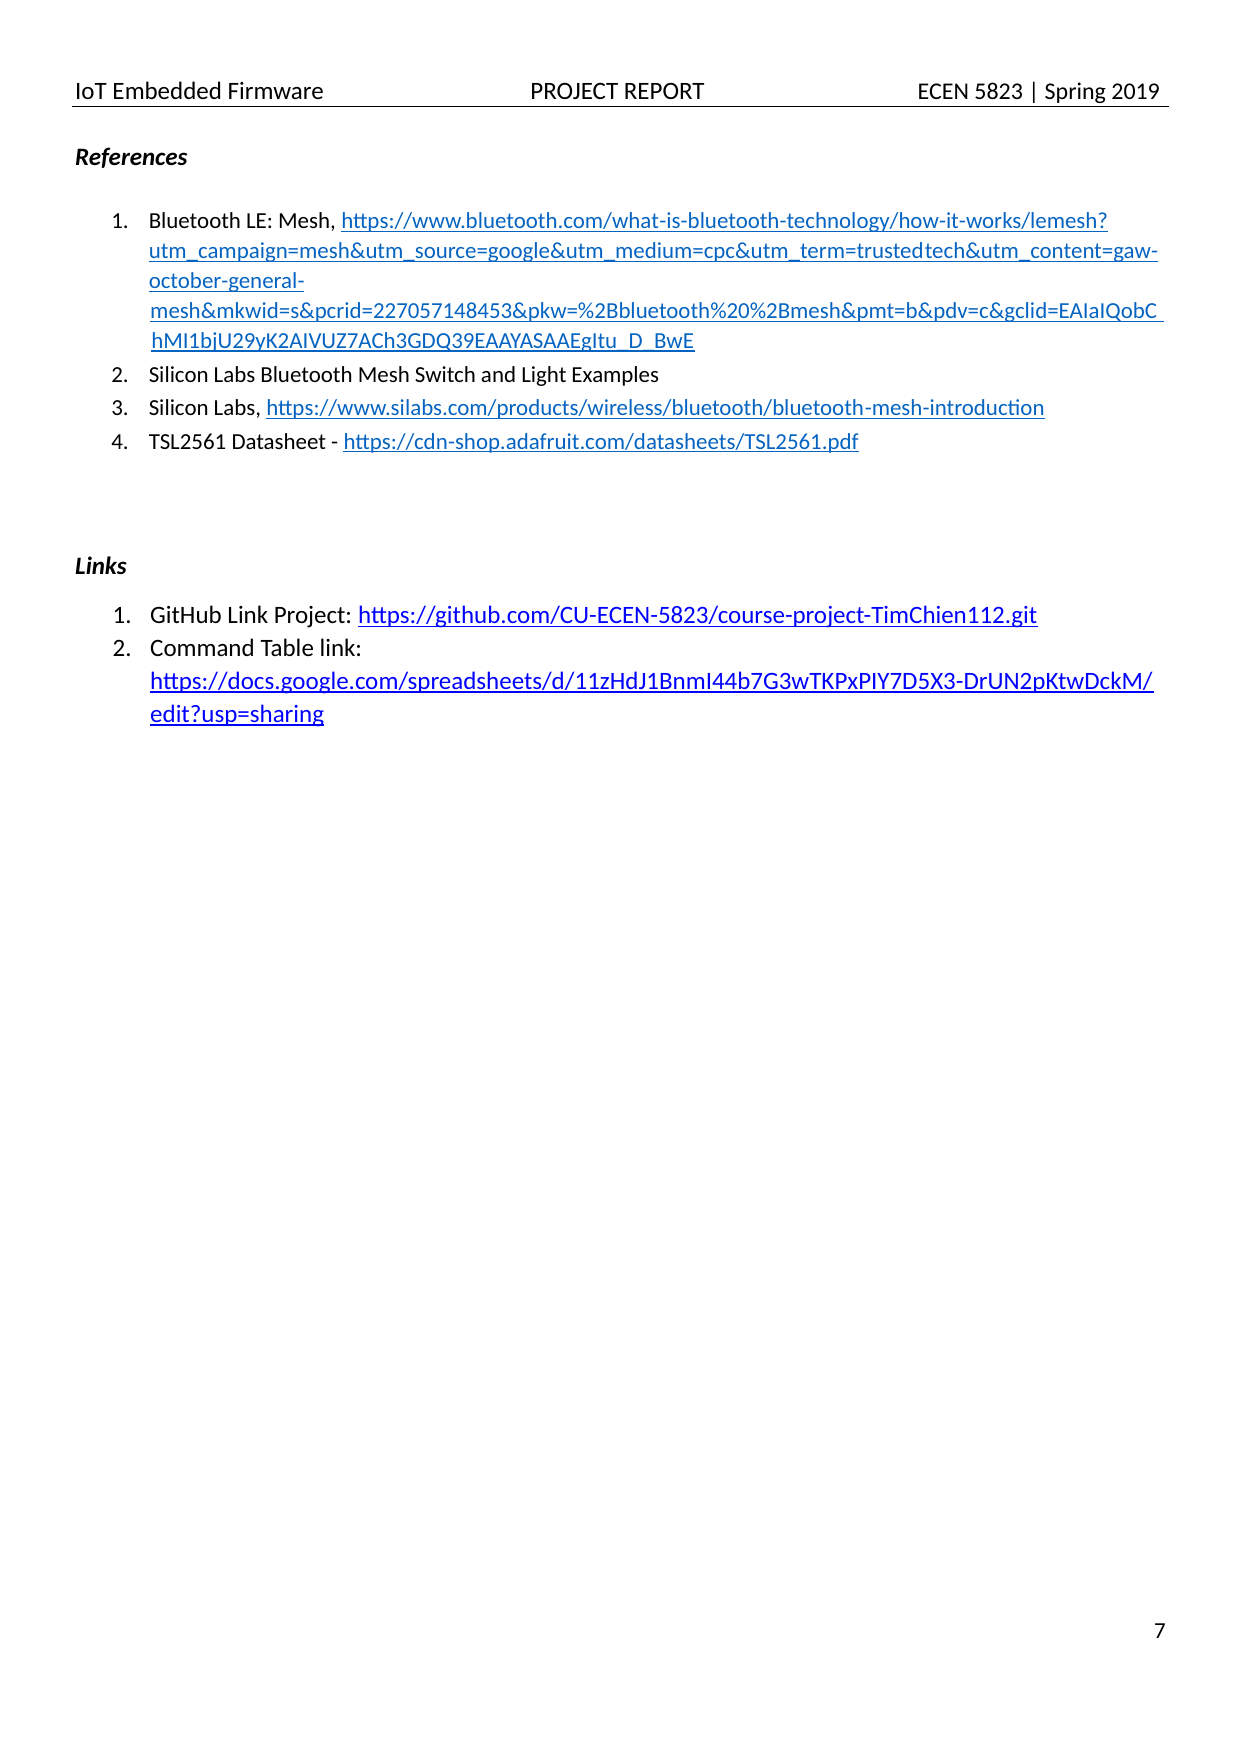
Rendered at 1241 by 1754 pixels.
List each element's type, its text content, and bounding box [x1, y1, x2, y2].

list Silicon Labs Bluetooth Mesh Switch and Light Examples [111, 360, 1166, 388]
list Bluetooth LE: Mesh, https://www.bluetooth.com/what-is-bluetooth-technology/how-it-works/lemesh?utm_campaign=mesh&utm_source=google&utm_medium=cpc&utm_term=trustedtech&utm_content=gaw-october-general- [111, 207, 1166, 294]
list Silicon Labs, https://www.silabs.com/products/wireless/bluetooth/bluetooth-mesh-introduction [111, 393, 1166, 421]
list TSL2561 Datasheet - https://cdn-shop.adafruit.com/datasheets/TSL2561.pdf [111, 427, 1166, 455]
text Links [75, 550, 1166, 581]
list Command Table link: https://docs.google.com/spreadsheets/d/11zHdJ1BnmI44b7G3wTKPxPIY7D5X3-DrUN2pKtwDckM/edit?usp=sharing [112, 632, 1166, 729]
text mesh&mkwid=s&pcrid=227057148453&pkw=%2Bbluetooth%20%2Bmesh&pmt=b&pdv=c&gclid=EAIaIQobC hMI1bjU29yK2AIVUZ7ACh3GDQ39EAAYASAAEgItu_D_BwE [150, 296, 1166, 354]
list GitHub Link Project: https://github.com/CU-ECEN-5823/course-project-TimChien112.git [112, 599, 1166, 630]
text References [75, 141, 1166, 171]
